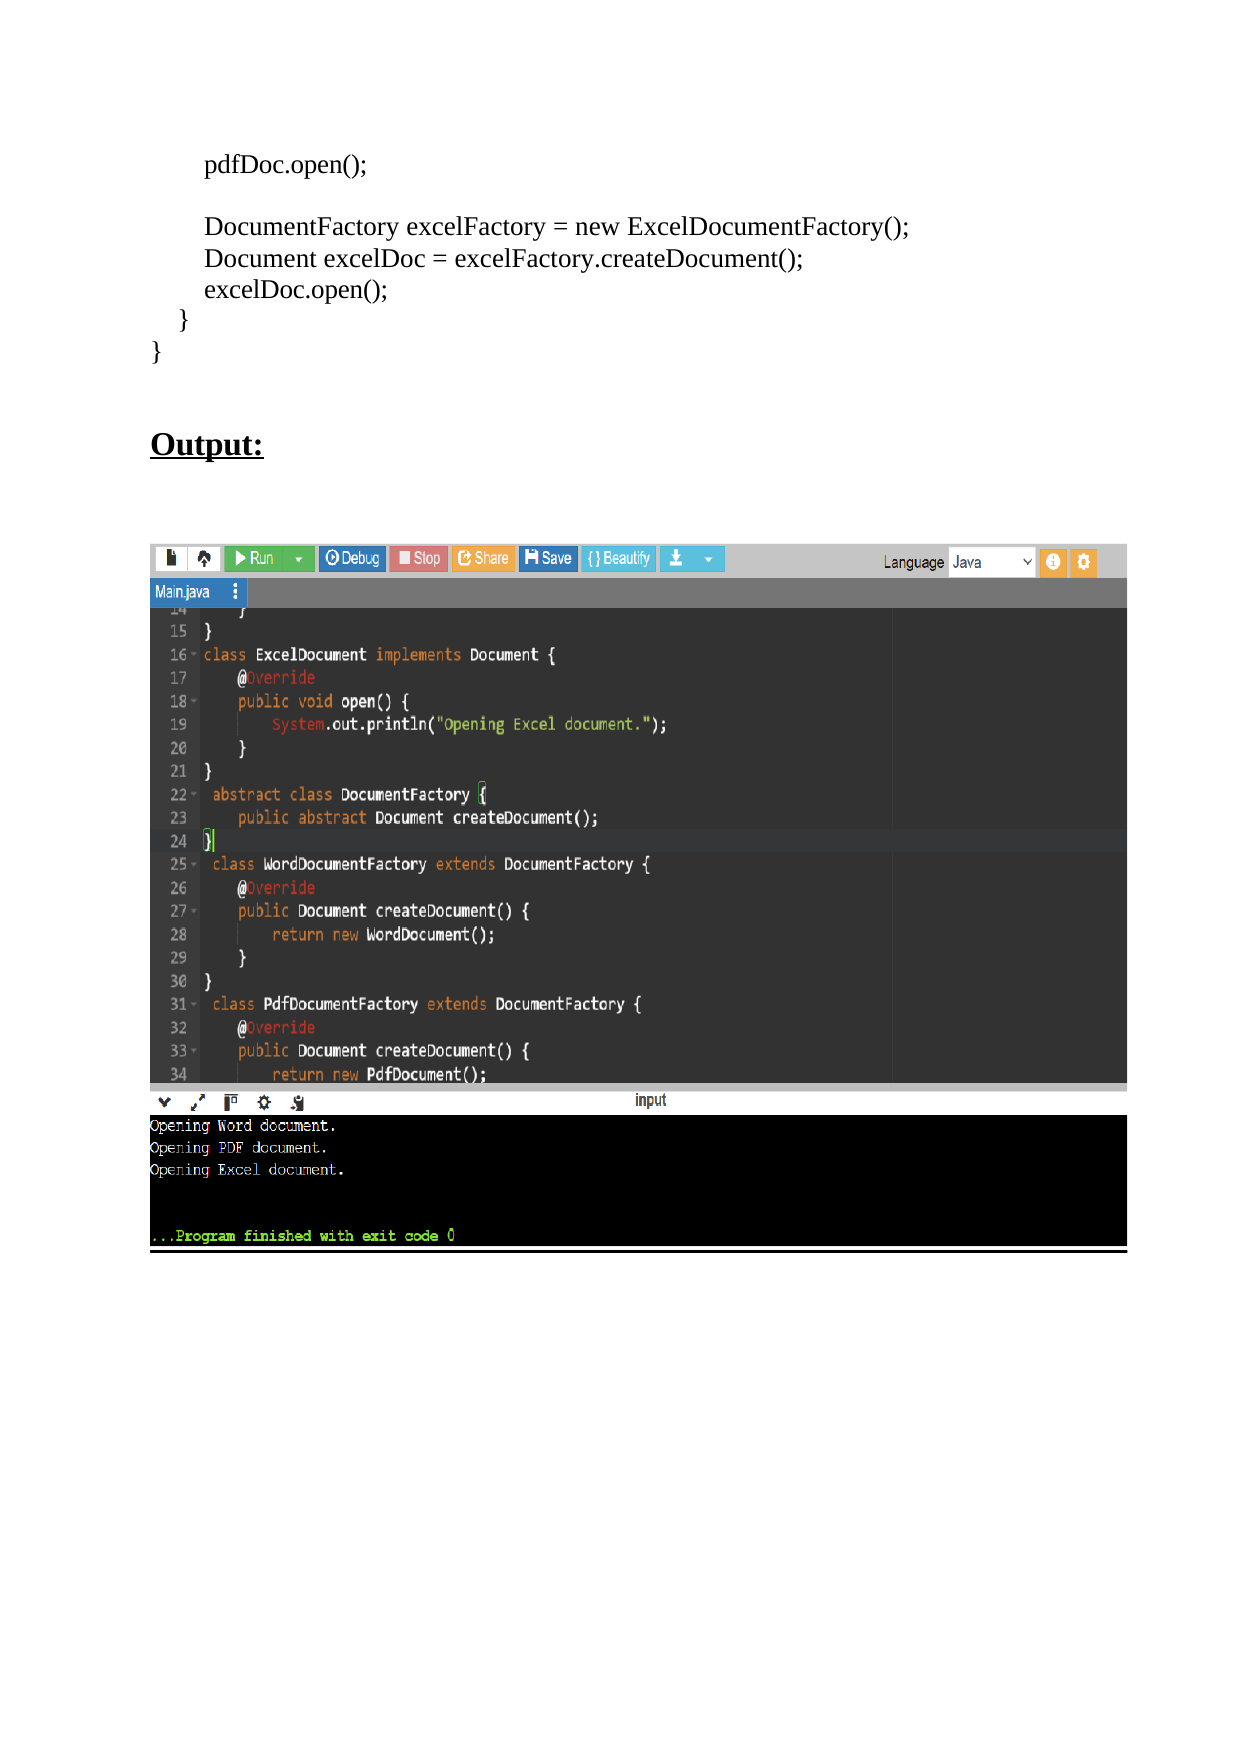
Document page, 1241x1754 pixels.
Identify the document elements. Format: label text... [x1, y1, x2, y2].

text Output: [150, 424, 1166, 462]
picture [150, 540, 1128, 1253]
text pdfDoc.open(); [204, 148, 1166, 179]
text } [150, 335, 1166, 366]
text DocumentFactory excelFactory = new ExcelDocumentFactory(); Document excelDoc = excelFactory.createDocument(); excelDoc.open(); [204, 211, 953, 304]
text } [177, 304, 1166, 335]
